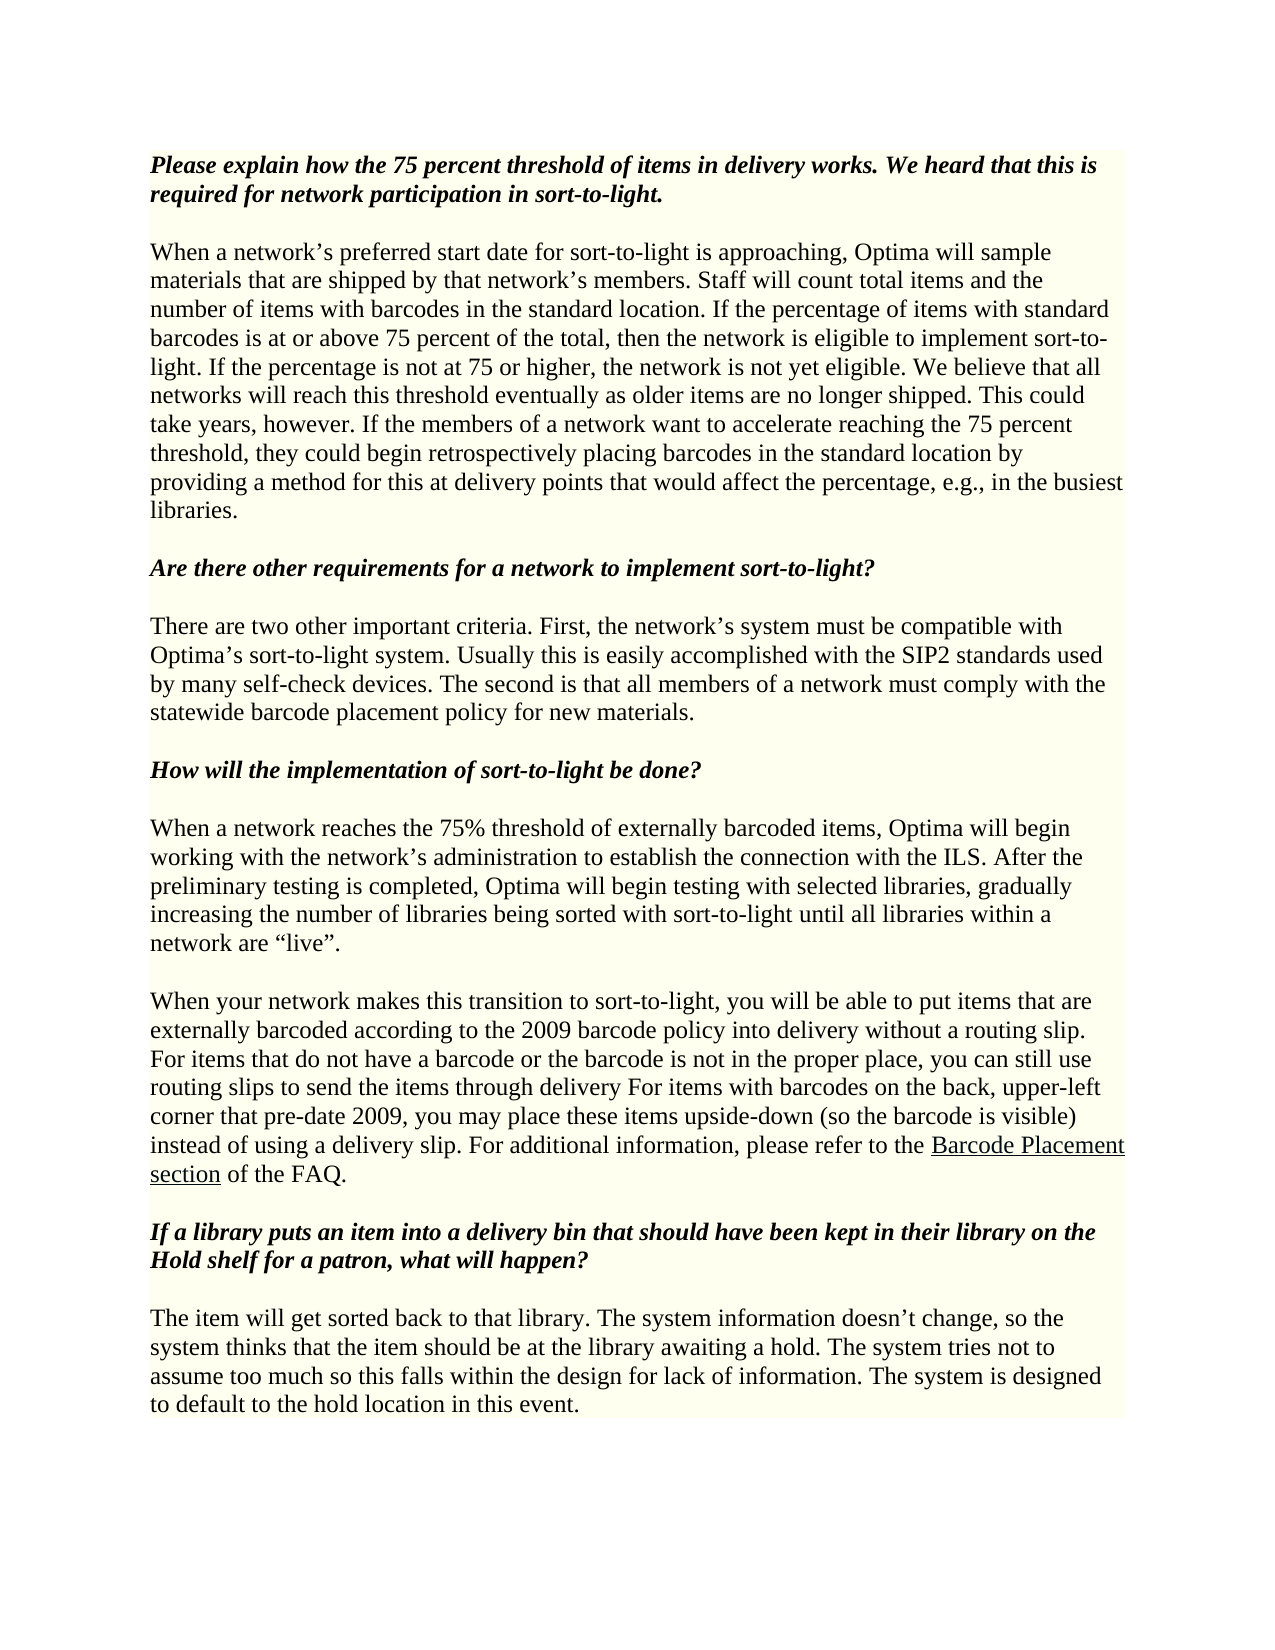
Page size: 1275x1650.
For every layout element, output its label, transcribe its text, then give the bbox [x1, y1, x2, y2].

text The item will get sorted back to that library. The system information doesn’t change, so the system thinks that the item should be at the library awaiting a hold. The system tries not to assume too much so this falls within the design for lack of information. The system is designed to default to the hold location in this event. [150, 1303, 1125, 1418]
text There are two other important criteria. First, the network’s system must be compatible with Optima’s sort-to-light system. Usually this is easily accomplished with the SIP2 standards used by many self-check devices. The second is that all members of a network must comply with the statewide barcode placement policy for new materials. [150, 611, 1125, 726]
text When a network reaches the 75% threshold of externally barcoded items, Optima will begin working with the network’s administration to establish the connection with the ILS. After the preliminary testing is completed, Optima will begin testing with selected libraries, gradually increasing the number of libraries being sorted with sort-to-light until all libraries within a network are “live”. [150, 813, 1125, 957]
text Are there other requirements for a network to implement sort-to-light? [150, 553, 1125, 582]
text Please explain how the 75 percent threshold of items in delivery works. We heard that this is required for network participation in sort-to-light. [150, 150, 1125, 207]
text If a library puts an item into a delivery bin that should have been kept in their library on the Hold shelf for a patron, what will happen? [150, 1217, 1125, 1274]
text How will the implementation of sort-to-light be done? [150, 755, 1125, 784]
text When a network’s preferred start date for sort-to-light is approaching, Optima will sample materials that are shipped by that network’s members. Staff will count total items and the number of items with barcodes in the standard location. If the percentage of items with standard barcodes is at or above 75 percent of the total, then the network is eligible to implement sort-to-light. If the percentage is not at 75 or higher, the network is not yet eligible. We believe that all networks will reach this threshold eventually as older items are no longer shipped. This could take years, however. If the members of a network want to accelerate reaching the 75 percent threshold, they could begin retrospectively placing barcodes in the standard location by providing a method for this at delivery points that would affect the percentage, e.g., in the busiest libraries. [150, 237, 1125, 524]
text When your network makes this transition to sort-to-light, you will be able to put items that are externally barcoded according to the 2009 barcode policy into delivery without a routing slip. For items that do not have a barcode or the barcode is not in the proper place, you can still use routing slips to send the items through delivery For items with barcodes on the back, upper-left corner that pre-date 2009, you may place these items upside-down (so the barcode is visible) instead of using a delivery slip. For additional information, please refer to the Barcode Placement section of the FAQ. [150, 986, 1125, 1187]
